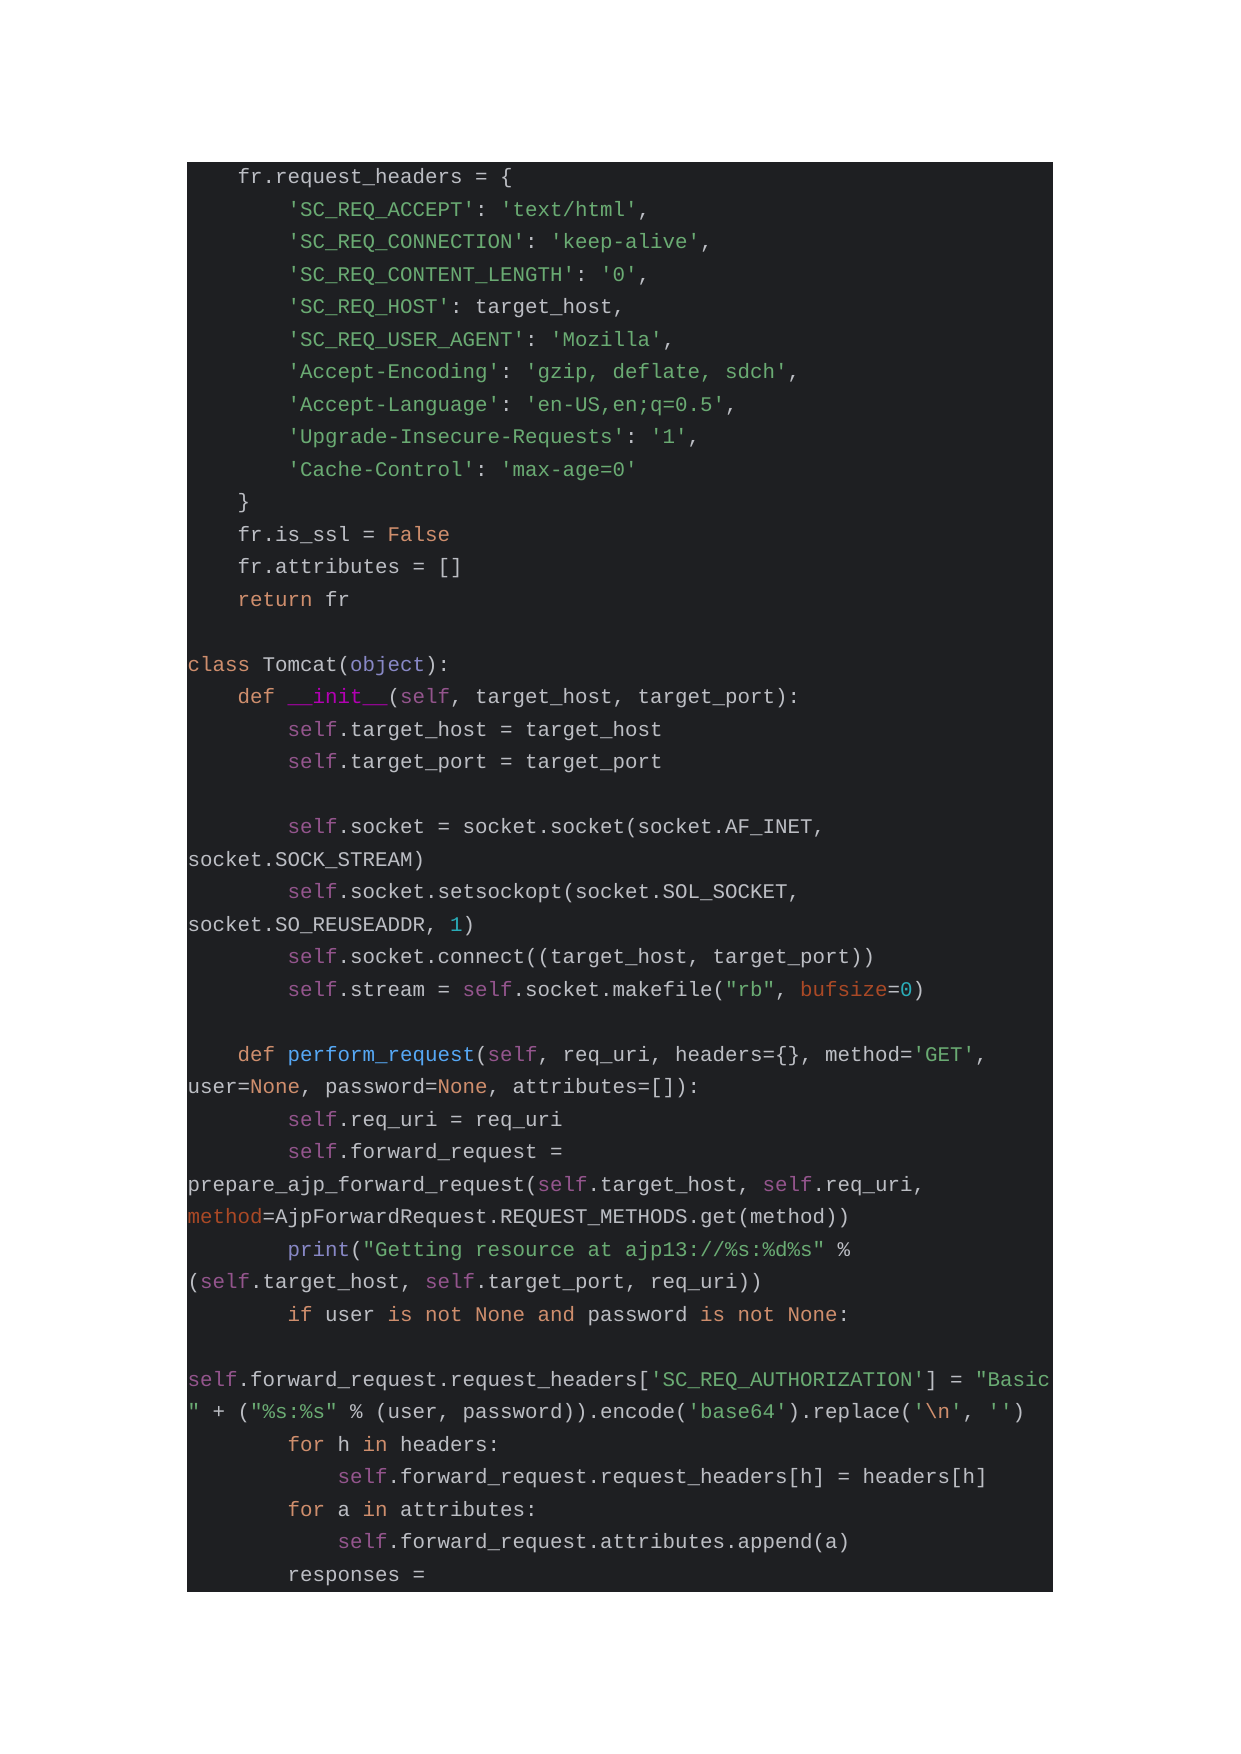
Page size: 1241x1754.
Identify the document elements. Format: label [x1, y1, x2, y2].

text [187, 162, 1053, 1592]
